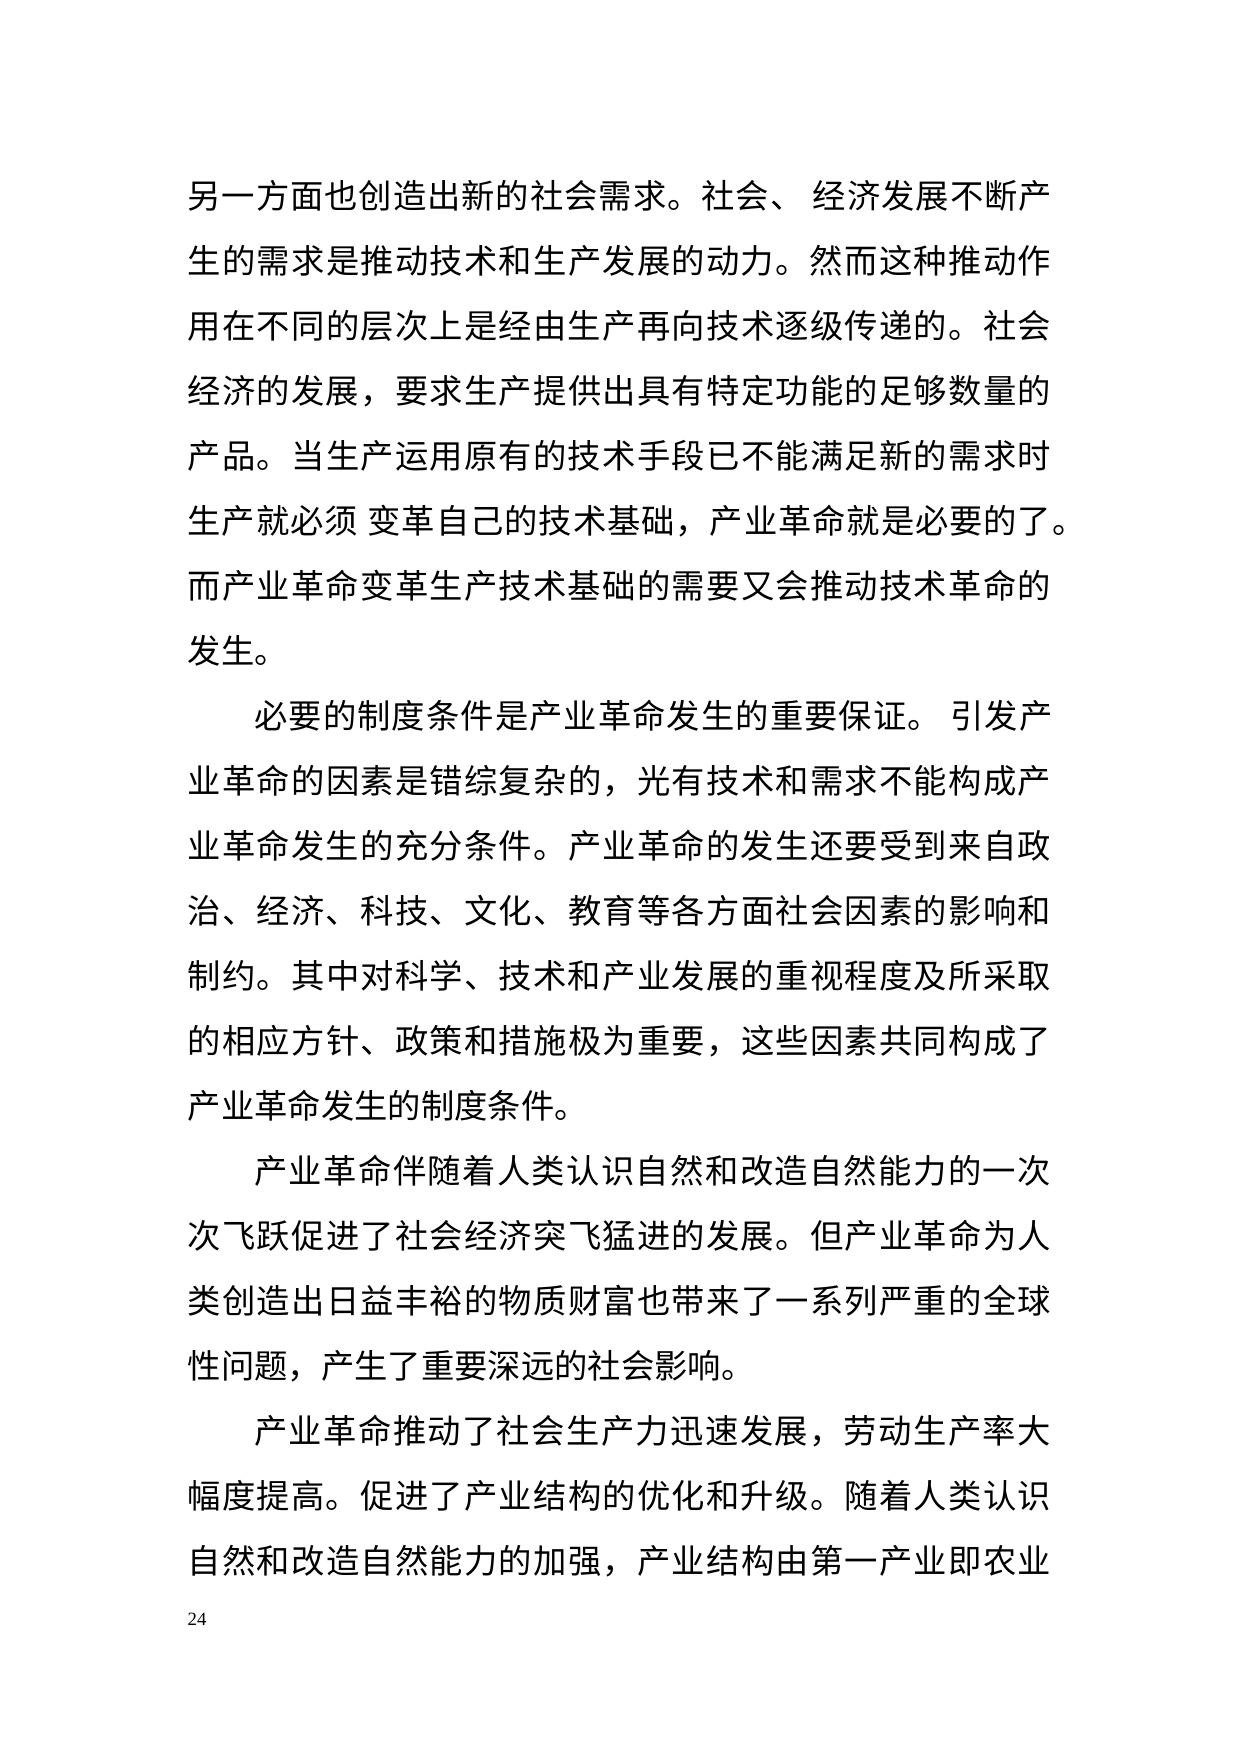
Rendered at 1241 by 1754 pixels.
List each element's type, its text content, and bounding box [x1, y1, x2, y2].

text 产业革命伴随着人类认识自然和改造自然能力的一次次飞跃促进了社会经济突飞猛进的发展。但产业革命为人类创造出日益丰裕的物质财富也带来了一系列严重的全球性问题，产生了重要深远的社会影响。 [187, 1137, 1053, 1397]
text 必要的制度条件是产业革命发生的重要保证。 引发产业革命的因素是错综复杂的，光有技术和需求不能构成产业革命发生的充分条件。产业革命的发生还要受到来自政治、经济、科技、文化、教育等各方面社会因素的影响和制约。其中对科学、技术和产业发展的重视程度及所采取的相应方针、政策和措施极为重要，这些因素共同构成了产业革命发生的制度条件。 [187, 682, 1053, 1137]
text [187, 1397, 1053, 1592]
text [187, 162, 1053, 682]
